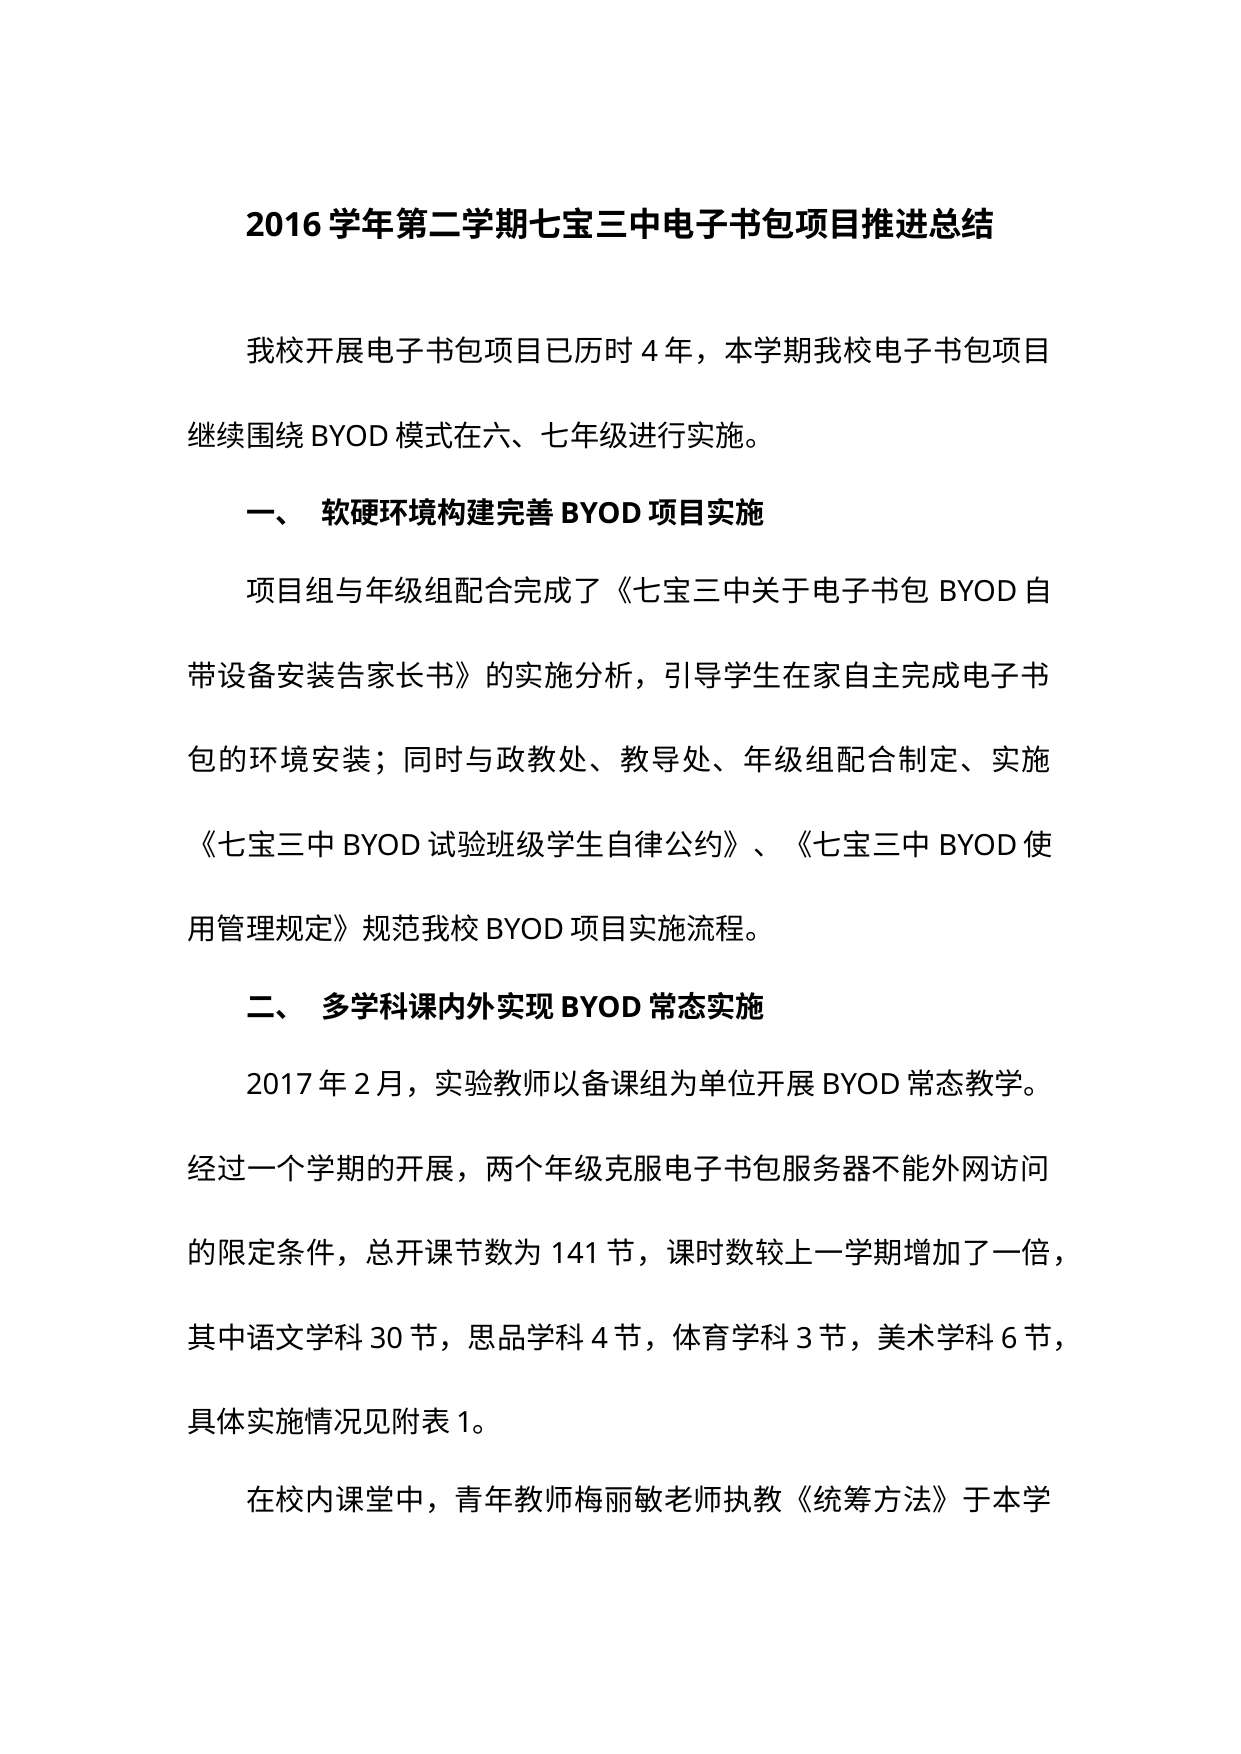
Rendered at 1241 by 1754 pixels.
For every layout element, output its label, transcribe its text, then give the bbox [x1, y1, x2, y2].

text 我校开展电子书包项目已历时4年，本学期我校电子书包项目继续围绕BYOD模式在六、七年级进行实施。 [187, 316, 1053, 466]
text 项目组与年级组配合完成了《七宝三中关于电子书包BYOD自带设备安装告家长书》的实施分析，引导学生在家自主完成电子书包的环境安装；同时与政教处、教导处、年级组配合制定、实施《七宝三中BYOD试验班级学生自律公约》、《七宝三中BYOD使用管理规定》规范我校BYOD项目实施流程。 [187, 556, 1053, 959]
list 软硬环境构建完善BYOD项目实施 [246, 479, 1053, 544]
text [187, 1465, 1053, 1530]
list 多学科课内外实现BYOD常态实施 [246, 972, 1053, 1037]
text 2017年2月，实验教师以备课组为单位开展BYOD常态教学。经过一个学期的开展，两个年级克服电子书包服务器不能外网访问的限定条件，总开课节数为141节，课时数较上一学期增加了一倍，其中语文学科30节，思品学科4节，体育学科3节，美术学科6节，具体实施情况见附表1。 [187, 1050, 1053, 1453]
subtitle 2016学年第二学期七宝三中电子书包项目推进总结 [187, 189, 1053, 254]
